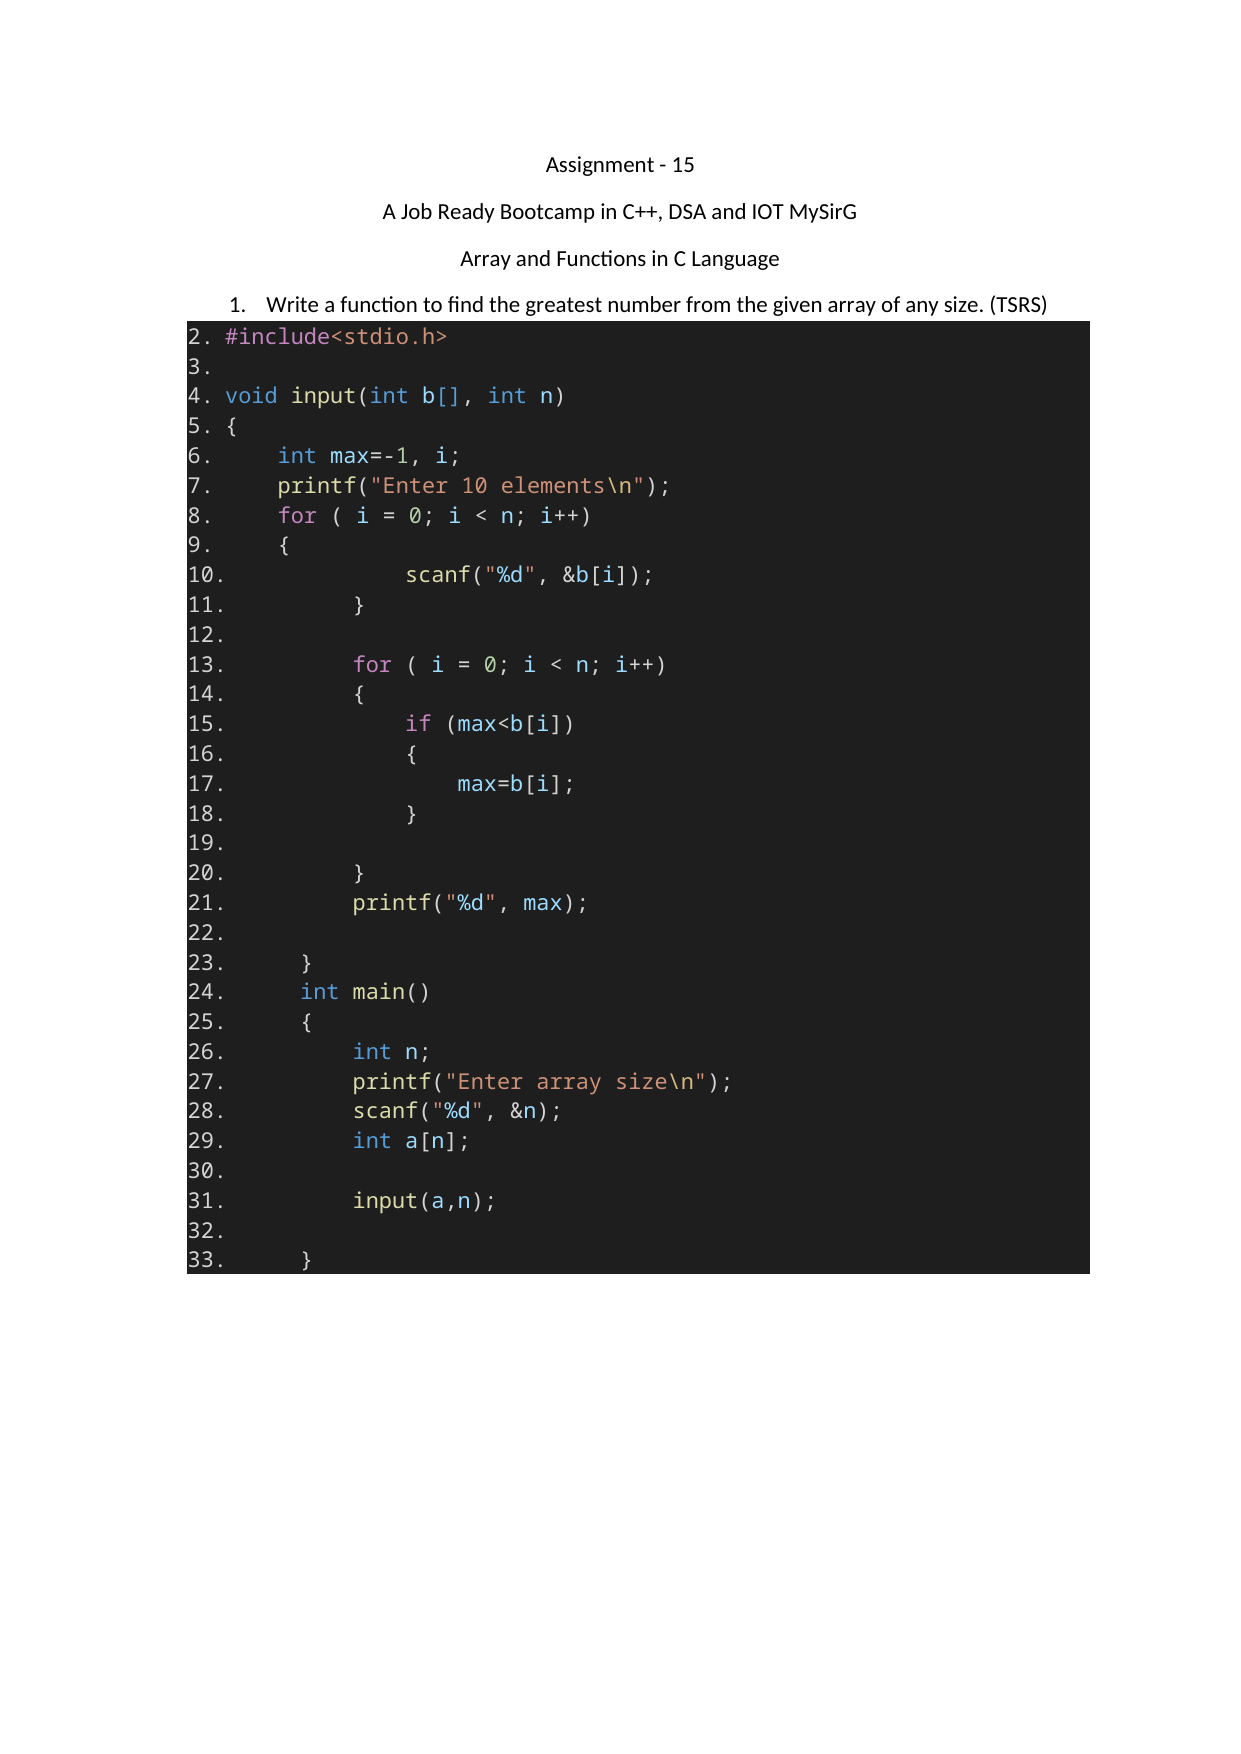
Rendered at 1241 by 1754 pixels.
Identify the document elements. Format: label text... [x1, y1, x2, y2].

list } [187, 797, 1090, 827]
list int n; [187, 1036, 1090, 1066]
list input(a,n); [187, 1185, 1090, 1214]
list int a[n]; [187, 1125, 1090, 1155]
list { [187, 678, 1090, 708]
list printf("Enter 10 elements\n"); [187, 470, 1090, 499]
list scanf("%d", &b[i]); [187, 559, 1090, 589]
list { [187, 529, 1090, 559]
list Write a function to find the greatest number from the given array of any size. (TSRS) [187, 291, 1090, 319]
list { [187, 1006, 1090, 1036]
list scanf("%d", &n); [187, 1095, 1090, 1125]
list } [187, 946, 1090, 976]
list } [187, 1244, 1090, 1274]
list } [187, 857, 1090, 887]
list for ( i = 0; i < n; i++) [187, 499, 1090, 529]
list printf("%d", max); [187, 887, 1090, 917]
text Assignment - 15 [150, 150, 1090, 178]
list for ( i = 0; i < n; i++) [187, 648, 1090, 678]
list int main() [187, 976, 1090, 1006]
list printf("Enter array size\n"); [187, 1066, 1090, 1095]
list void input(int b[], int n) [187, 380, 1090, 410]
list } [187, 589, 1090, 619]
list if (max<b[i]) [187, 708, 1090, 738]
list { [187, 738, 1090, 768]
list { [187, 410, 1090, 440]
text Array and Functions in C Language [150, 244, 1090, 272]
list #include<stdio.h> [187, 321, 1090, 351]
list max=b[i]; [187, 768, 1090, 797]
list int max=-1, i; [187, 440, 1090, 470]
text A Job Ready Bootcamp in C++, DSA and IOT MySirG [150, 197, 1090, 225]
